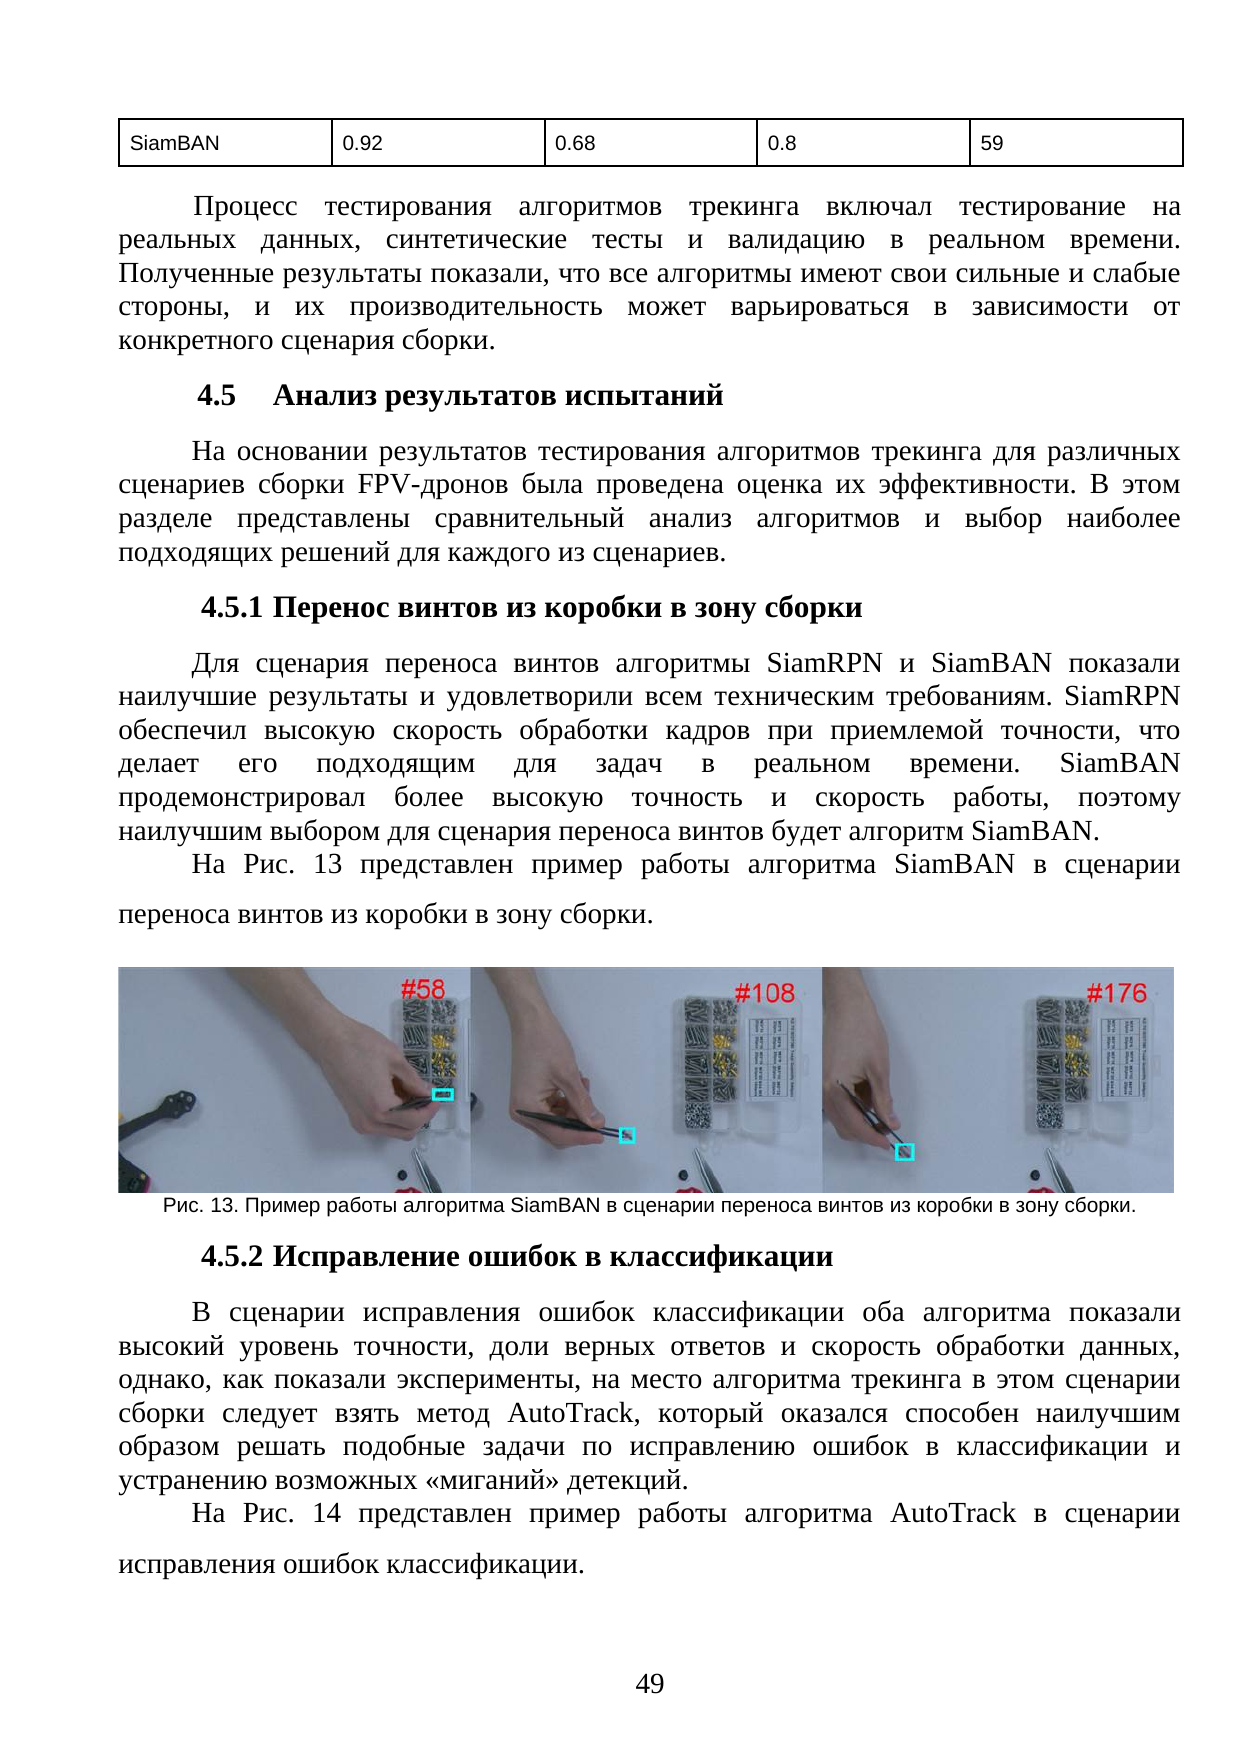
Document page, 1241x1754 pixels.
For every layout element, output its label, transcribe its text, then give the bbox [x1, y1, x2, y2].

text В сценарии исправления ошибок классификации оба алгоритма показали высокий уровень точности, доли верных ответов и скорость обработки данных, однако, как показали эксперименты, на место алгоритма трекинга в этом сценарии сборки следует взять метод AutoTrack, который оказался способен наилучшим образом решать подобные задачи по исправлению ошибок в классификации и устранению возможных «миганий» детекций. [118, 1294, 1182, 1495]
text На основании результатов тестирования алгоритмов трекинга для различных сценариев сборки FPV-дронов была проведена оценка их эффективности. В этом разделе представлены сравнительный анализ алгоритмов и выбор наиболее подходящих решений для каждого из сценариев. [118, 433, 1182, 567]
picture [118, 967, 1174, 1193]
text На Рис. 14 представлен пример работы алгоритма AutoTrack в сценарии исправления ошибок классификации. [118, 1495, 1182, 1579]
table_cell 59 [971, 120, 1182, 165]
text Процесс тестирования алгоритмов трекинга включал тестирование на реальных данных, синтетические тесты и валидацию в реальном времени. Полученные результаты показали, что все алгоритмы имеют свои сильные и слабые стороны, и их производительность может варьироваться в зависимости от конкретного сценария сборки. [118, 188, 1182, 356]
text На Рис. 13 представлен пример работы алгоритма SiamBAN в сценарии переноса винтов из коробки в зону сборки. [118, 846, 1182, 930]
subtitle Анализ результатов испытаний [236, 376, 1181, 412]
subtitle Перенос винтов из коробки в зону сборки [263, 588, 1181, 624]
table_cell 0.68 [546, 120, 756, 165]
table_cell SiamBAN [120, 120, 331, 165]
subtitle Исправление ошибок в классификации [263, 1237, 1181, 1273]
text Рис. 13. Пример работы алгоритма SiamBAN в сценарии переноса винтов из коробки в зону сборки. [118, 1193, 1182, 1217]
table_cell 0.92 [333, 120, 544, 165]
table_cell 0.8 [758, 120, 969, 165]
text Для сценария переноса винтов алгоритмы SiamRPN и SiamBAN показали наилучшие результаты и удовлетворили всем техническим требованиям. SiamRPN обеспечил высокую скорость обработки кадров при приемлемой точности, что делает его подходящим для задач в реальном времени. SiamBAN продемонстрировал более высокую точность и скорость работы, поэтому наилучшим выбором для сценария переноса винтов будет алгоритм SiamBAN. [118, 645, 1182, 846]
